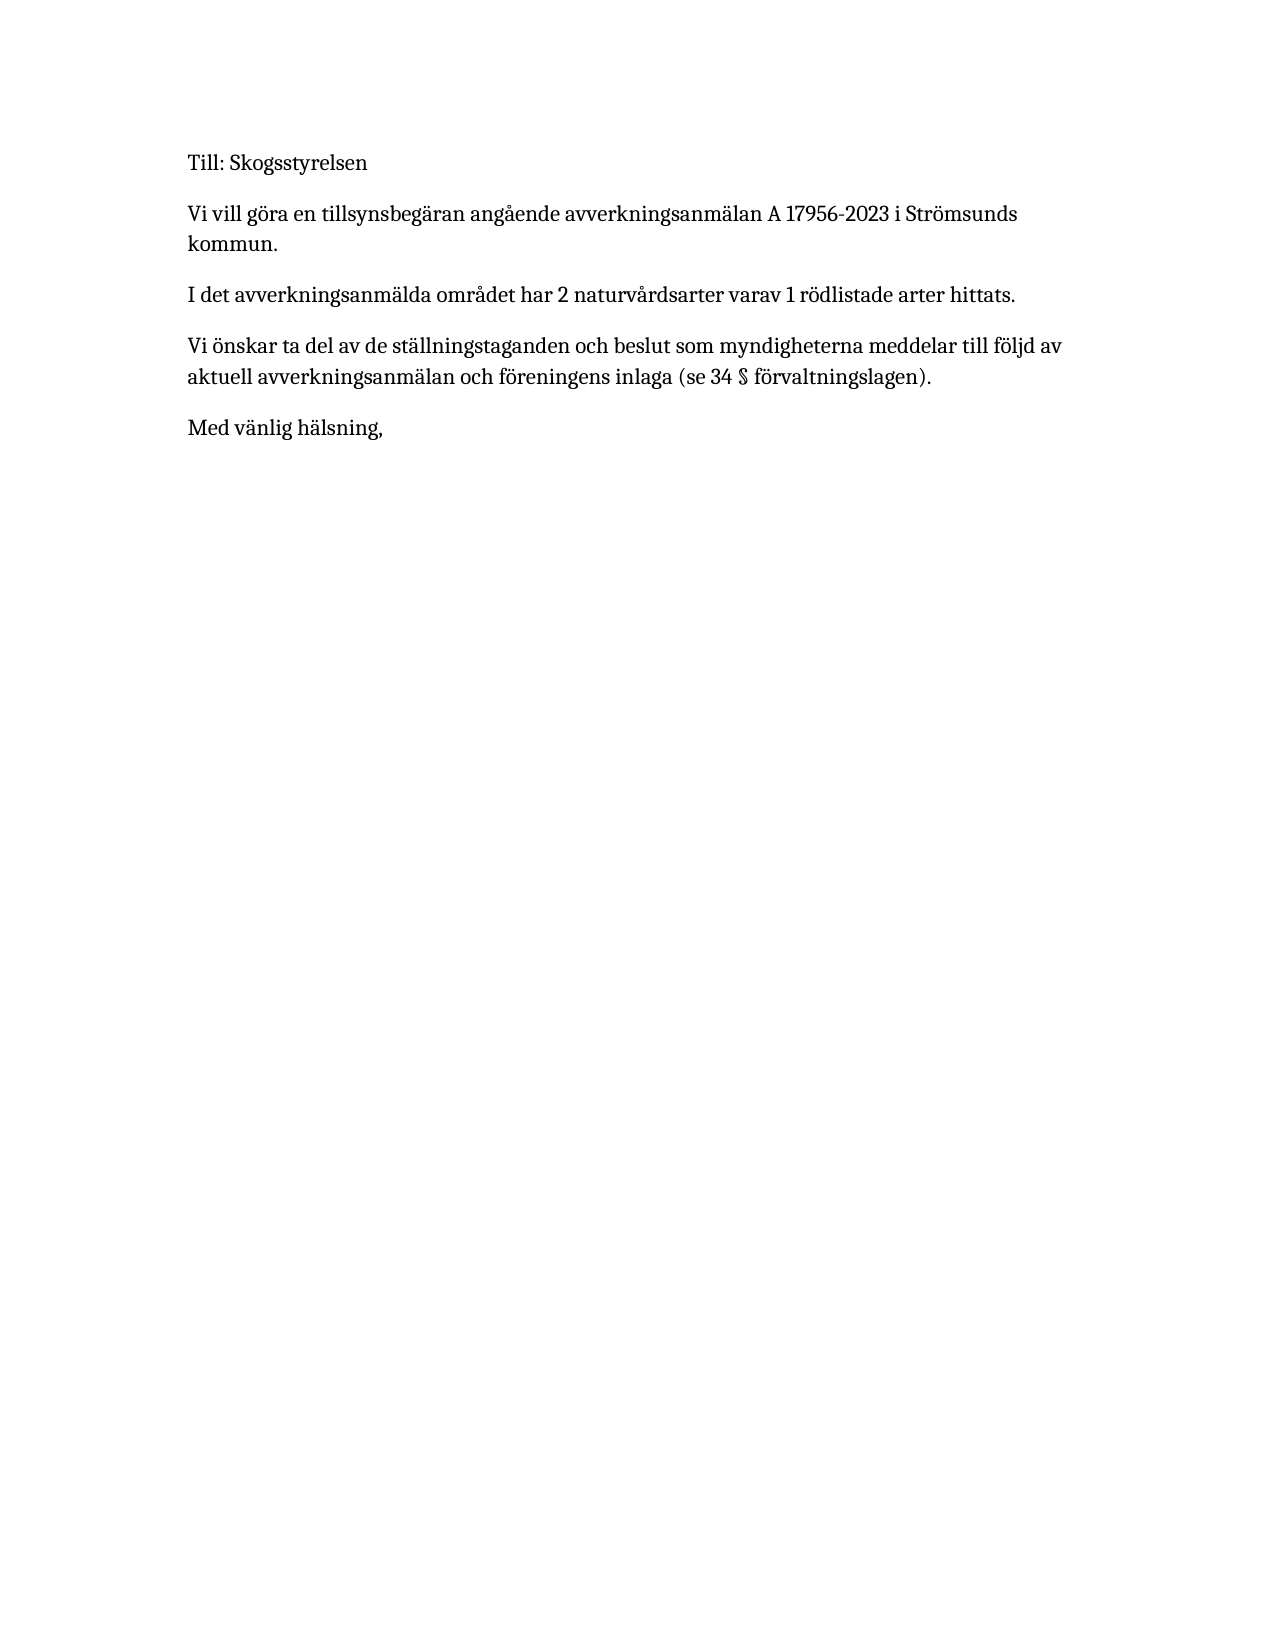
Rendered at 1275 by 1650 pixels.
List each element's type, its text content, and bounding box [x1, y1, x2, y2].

text Vi önskar ta del av de ställningstaganden och beslut som myndigheterna meddelar till följd av aktuell avverkningsanmälan och föreningens inlaga (se 34 § förvaltningslagen). [187, 333, 1087, 390]
text Till: Skogsstyrelsen [187, 150, 1087, 176]
text I det avverkningsanmälda området har 2 naturvårdsarter varav 1 rödlistade arter hittats. [187, 282, 1087, 309]
text Med vänlig hälsning, [187, 414, 1087, 471]
text Vi vill göra en tillsynsbegäran angående avverkningsanmälan A 17956-2023 i Strömsunds kommun. [187, 201, 1087, 258]
